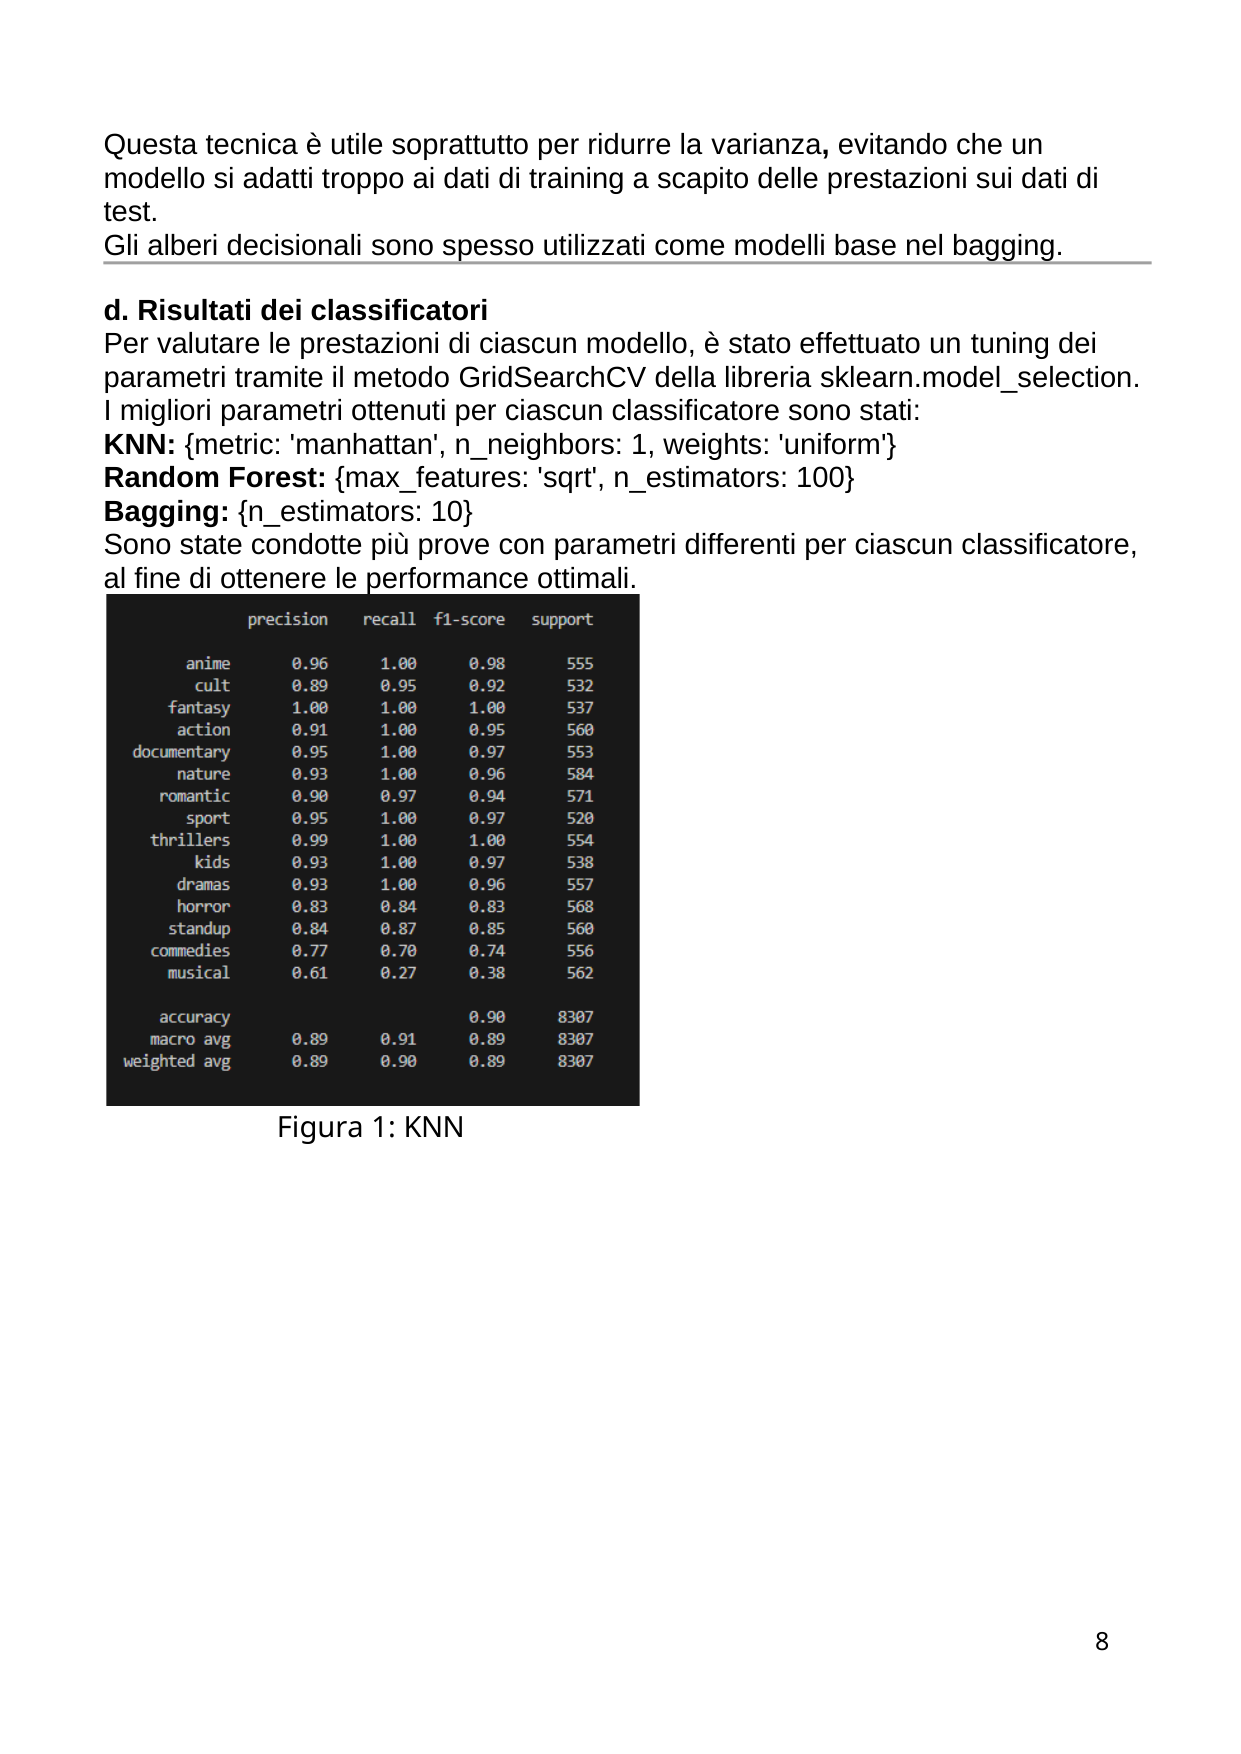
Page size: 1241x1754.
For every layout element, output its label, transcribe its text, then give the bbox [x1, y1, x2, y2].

text Sono state condotte più prove con parametri differenti per ciascun classificatore, al fine di ottenere le performance ottimali. [103, 527, 1152, 594]
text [103, 127, 1152, 261]
text Figura 1: KNN [277, 1107, 1152, 1146]
text Per valutare le prestazioni di ciascun modello, è stato effettuato un tuning dei parametri tramite il metodo GridSearchCV della libreria sklearn.model_selection. I migliori parametri ottenuti per ciascun classificatore sono stati: [103, 326, 1152, 427]
text d. Risultati dei classificatori [103, 292, 1152, 326]
picture [106, 594, 640, 1106]
text Random Forest: {max_features: 'sqrt', n_estimators: 100} [103, 460, 1152, 494]
text KNN: {metric: 'manhattan', n_neighbors: 1, weights: 'uniform'} [103, 427, 1152, 460]
text Bagging: {n_estimators: 10} [103, 494, 1152, 527]
